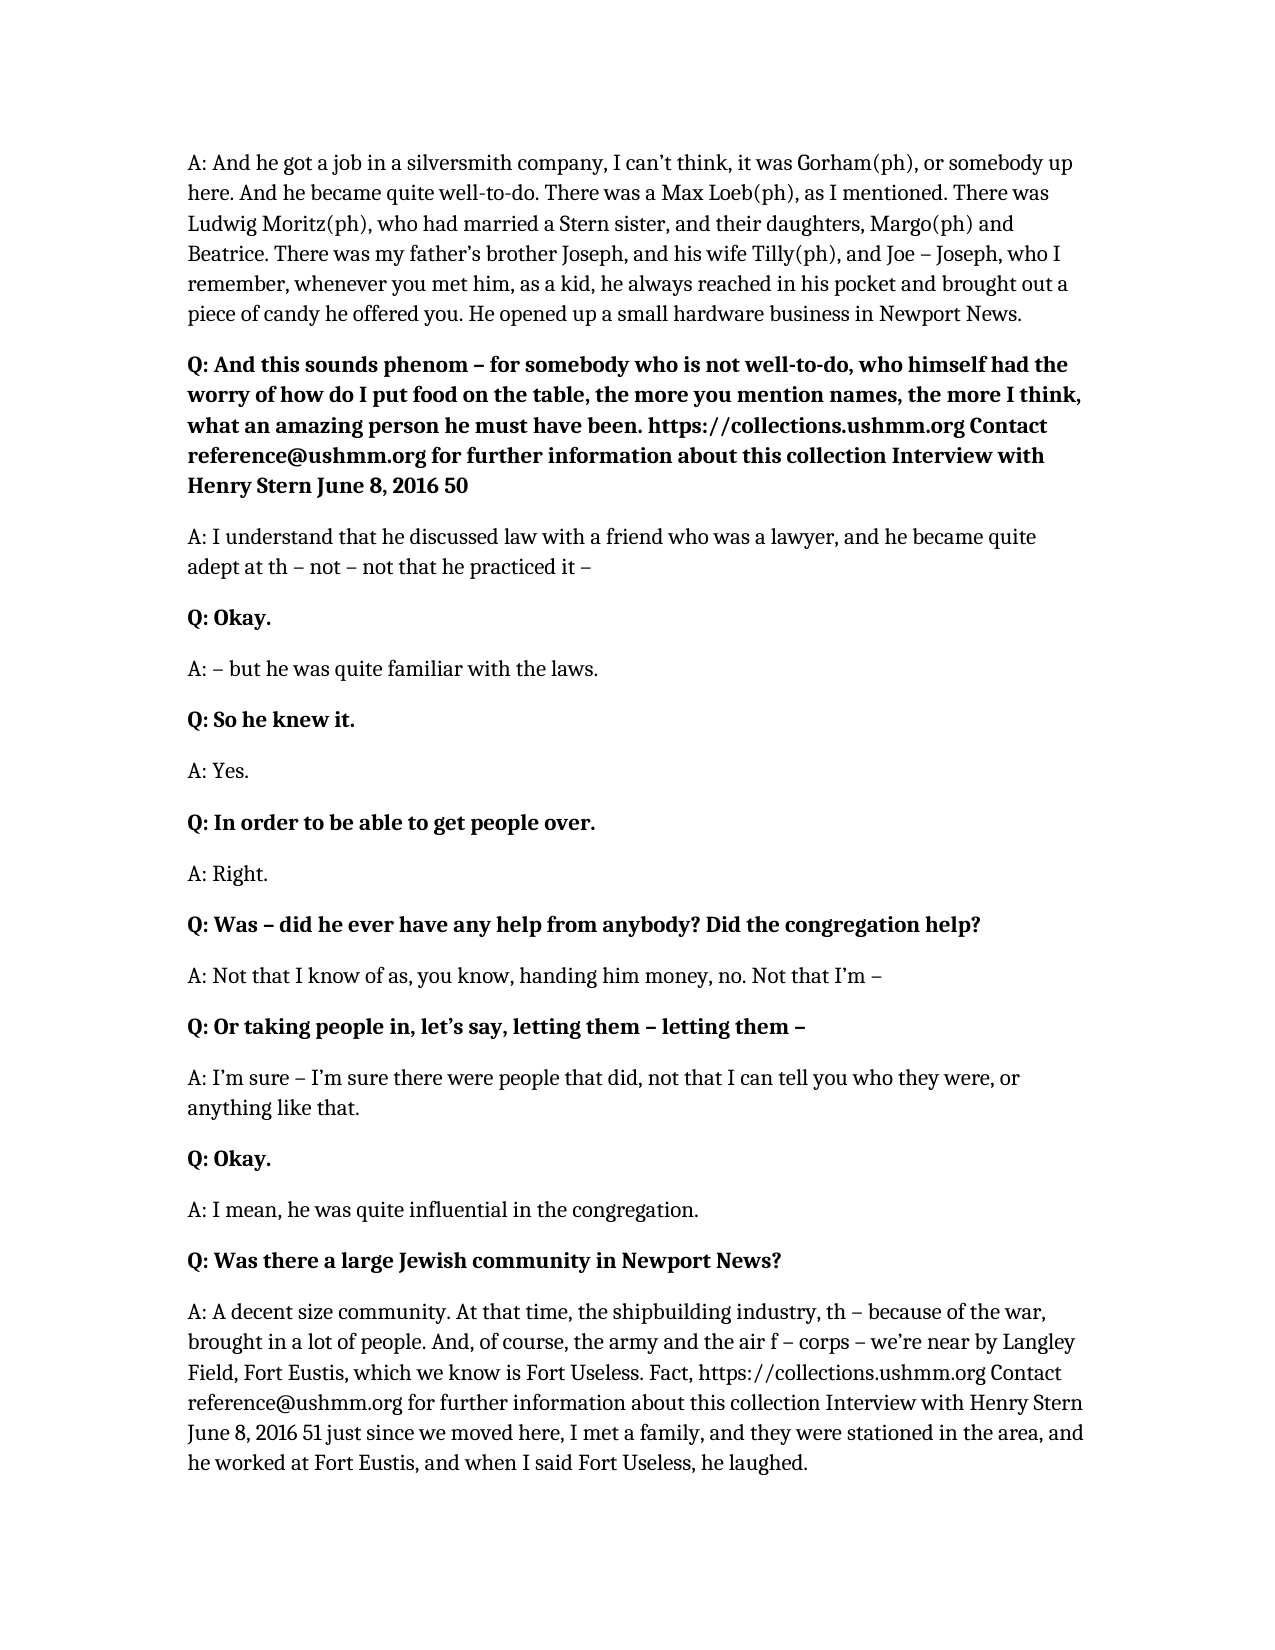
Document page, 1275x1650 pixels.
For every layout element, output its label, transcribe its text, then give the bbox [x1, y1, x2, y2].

text Q: Or taking people in, let’s say, letting them – letting them – [187, 1013, 1087, 1040]
text A: I understand that he discussed law with a friend who was a lawyer, and he became quite adept at th – not – not that he practiced it – [187, 524, 1087, 581]
text A: Not that I know of as, you know, handing him money, no. Not that I’m – [187, 962, 1087, 989]
text Q: And this sounds phenom – for somebody who is not well-to-do, who himself had the worry of how do I put food on the table, the more you mention names, the more I think, what an amazing person he must have been. https://collections.ushmm.org Contact reference@ushmm.org for further information about this collection Interview with Henry Stern June 8, 2016 50 [187, 352, 1087, 499]
text A: I mean, he was quite influential in the congregation. [187, 1197, 1087, 1223]
text A: Right. [187, 860, 1087, 887]
text A: I’m sure – I’m sure there were people that did, not that I can tell you who they were, or anything like that. [187, 1064, 1087, 1121]
text Q: So he knew it. [187, 707, 1087, 734]
text A: Yes. [187, 758, 1087, 785]
text Q: Was – did he ever have any help from anybody? Did the congregation help? [187, 911, 1087, 938]
text A: – but he was quite familiar with the laws. [187, 656, 1087, 683]
text Q: Okay. [187, 1146, 1087, 1172]
text A: And he got a job in a silversmith company, I can’t think, it was Gorham(ph), or somebody up here. And he became quite well-to-do. There was a Max Loeb(ph), as I mentioned. There was Ludwig Moritz(ph), who had married a Stern sister, and their daughters, Margo(ph) and Beatrice. There was my father’s brother Joseph, and his wife Tilly(ph), and Joe – Joseph, who I remember, whenever you met him, as a kid, he always reached in his pocket and brought out a piece of candy he offered you. He opened up a small hardware business in Newport News. [187, 150, 1087, 327]
text Q: Okay. [187, 605, 1087, 632]
text A: A decent size community. At that time, the shipbuilding industry, th – because of the war, brought in a lot of people. And, of course, the army and the air f – corps – we’re near by Langley Field, Fort Eustis, which we know is Fort Useless. Fact, https://collections.ushmm.org Contact reference@ushmm.org for further information about this collection Interview with Henry Stern June 8, 2016 51 just since we moved here, I met a family, and they were stationed in the area, and he worked at Fort Eustis, and when I said Fort Useless, he laughed. [187, 1299, 1087, 1476]
text Q: Was there a large Jewish community in Newport News? [187, 1248, 1087, 1274]
text Q: In order to be able to get people over. [187, 809, 1087, 836]
